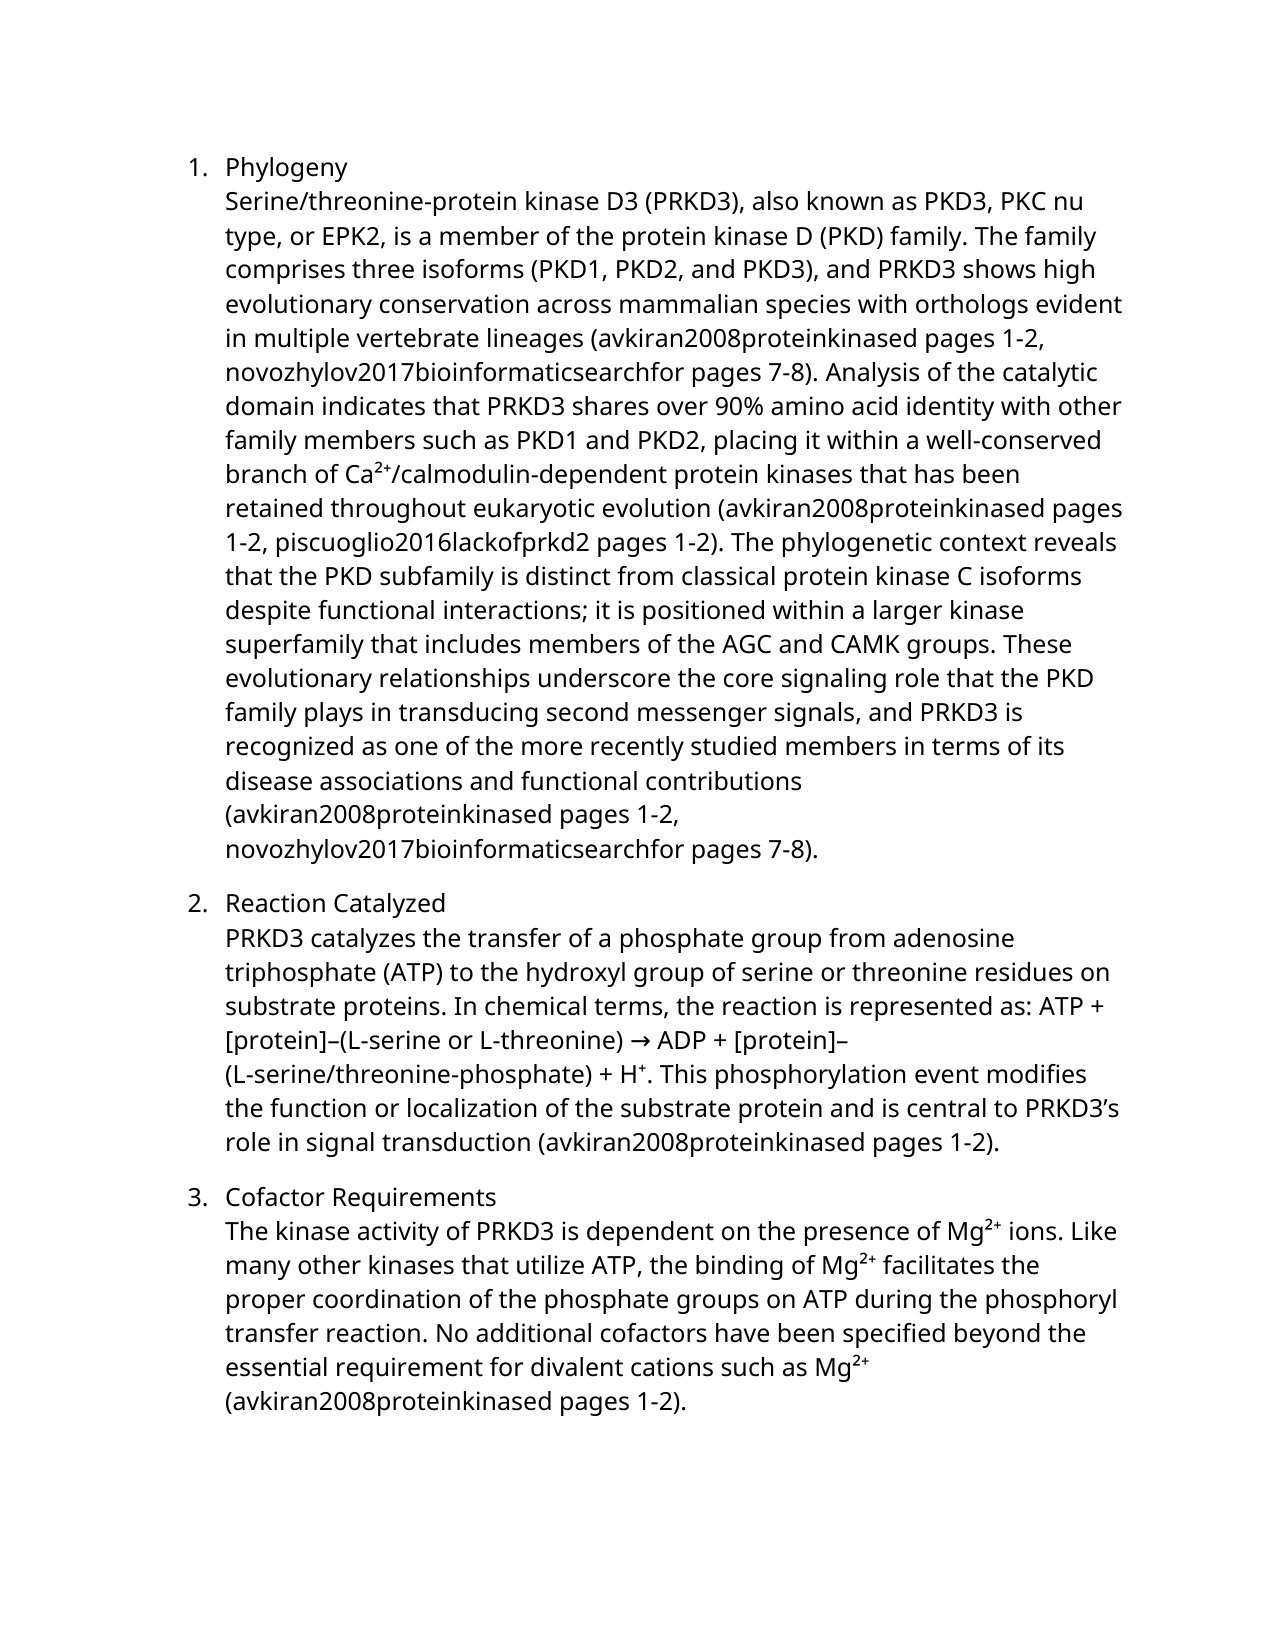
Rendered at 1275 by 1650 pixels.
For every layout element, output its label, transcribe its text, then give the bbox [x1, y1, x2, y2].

list Phylogeny Serine/threonine‐protein kinase D3 (PRKD3), also known as PKD3, PKC nu type, or EPK2, is a member of the protein kinase D (PKD) family. The family comprises three isoforms (PKD1, PKD2, and PKD3), and PRKD3 shows high evolutionary conservation across mammalian species with orthologs evident in multiple vertebrate lineages (avkiran2008proteinkinased pages 1-2, novozhylov2017bioinformaticsearchfor pages 7-8). Analysis of the catalytic domain indicates that PRKD3 shares over 90% amino acid identity with other family members such as PKD1 and PKD2, placing it within a well‐conserved branch of Ca²⁺/calmodulin‐dependent protein kinases that has been retained throughout eukaryotic evolution (avkiran2008proteinkinased pages 1-2, piscuoglio2016lackofprkd2 pages 1-2). The phylogenetic context reveals that the PKD subfamily is distinct from classical protein kinase C isoforms despite functional interactions; it is positioned within a larger kinase superfamily that includes members of the AGC and CAMK groups. These evolutionary relationships underscore the core signaling role that the PKD family plays in transducing second messenger signals, and PRKD3 is recognized as one of the more recently studied members in terms of its disease associations and functional contributions (avkiran2008proteinkinased pages 1-2, novozhylov2017bioinformaticsearchfor pages 7-8). [187, 150, 1125, 865]
list Reaction Catalyzed PRKD3 catalyzes the transfer of a phosphate group from adenosine triphosphate (ATP) to the hydroxyl group of serine or threonine residues on substrate proteins. In chemical terms, the reaction is represented as: ATP + [protein]–(L‑serine or L‑threonine) → ADP + [protein]–(L‑serine/threonine‑phosphate) + H⁺. This phosphorylation event modifies the function or localization of the substrate protein and is central to PRKD3’s role in signal transduction (avkiran2008proteinkinased pages 1-2). [187, 886, 1125, 1159]
list Cofactor Requirements The kinase activity of PRKD3 is dependent on the presence of Mg²⁺ ions. Like many other kinases that utilize ATP, the binding of Mg²⁺ facilitates the proper coordination of the phosphate groups on ATP during the phosphoryl transfer reaction. No additional cofactors have been specified beyond the essential requirement for divalent cations such as Mg²⁺ (avkiran2008proteinkinased pages 1-2). [187, 1179, 1125, 1418]
